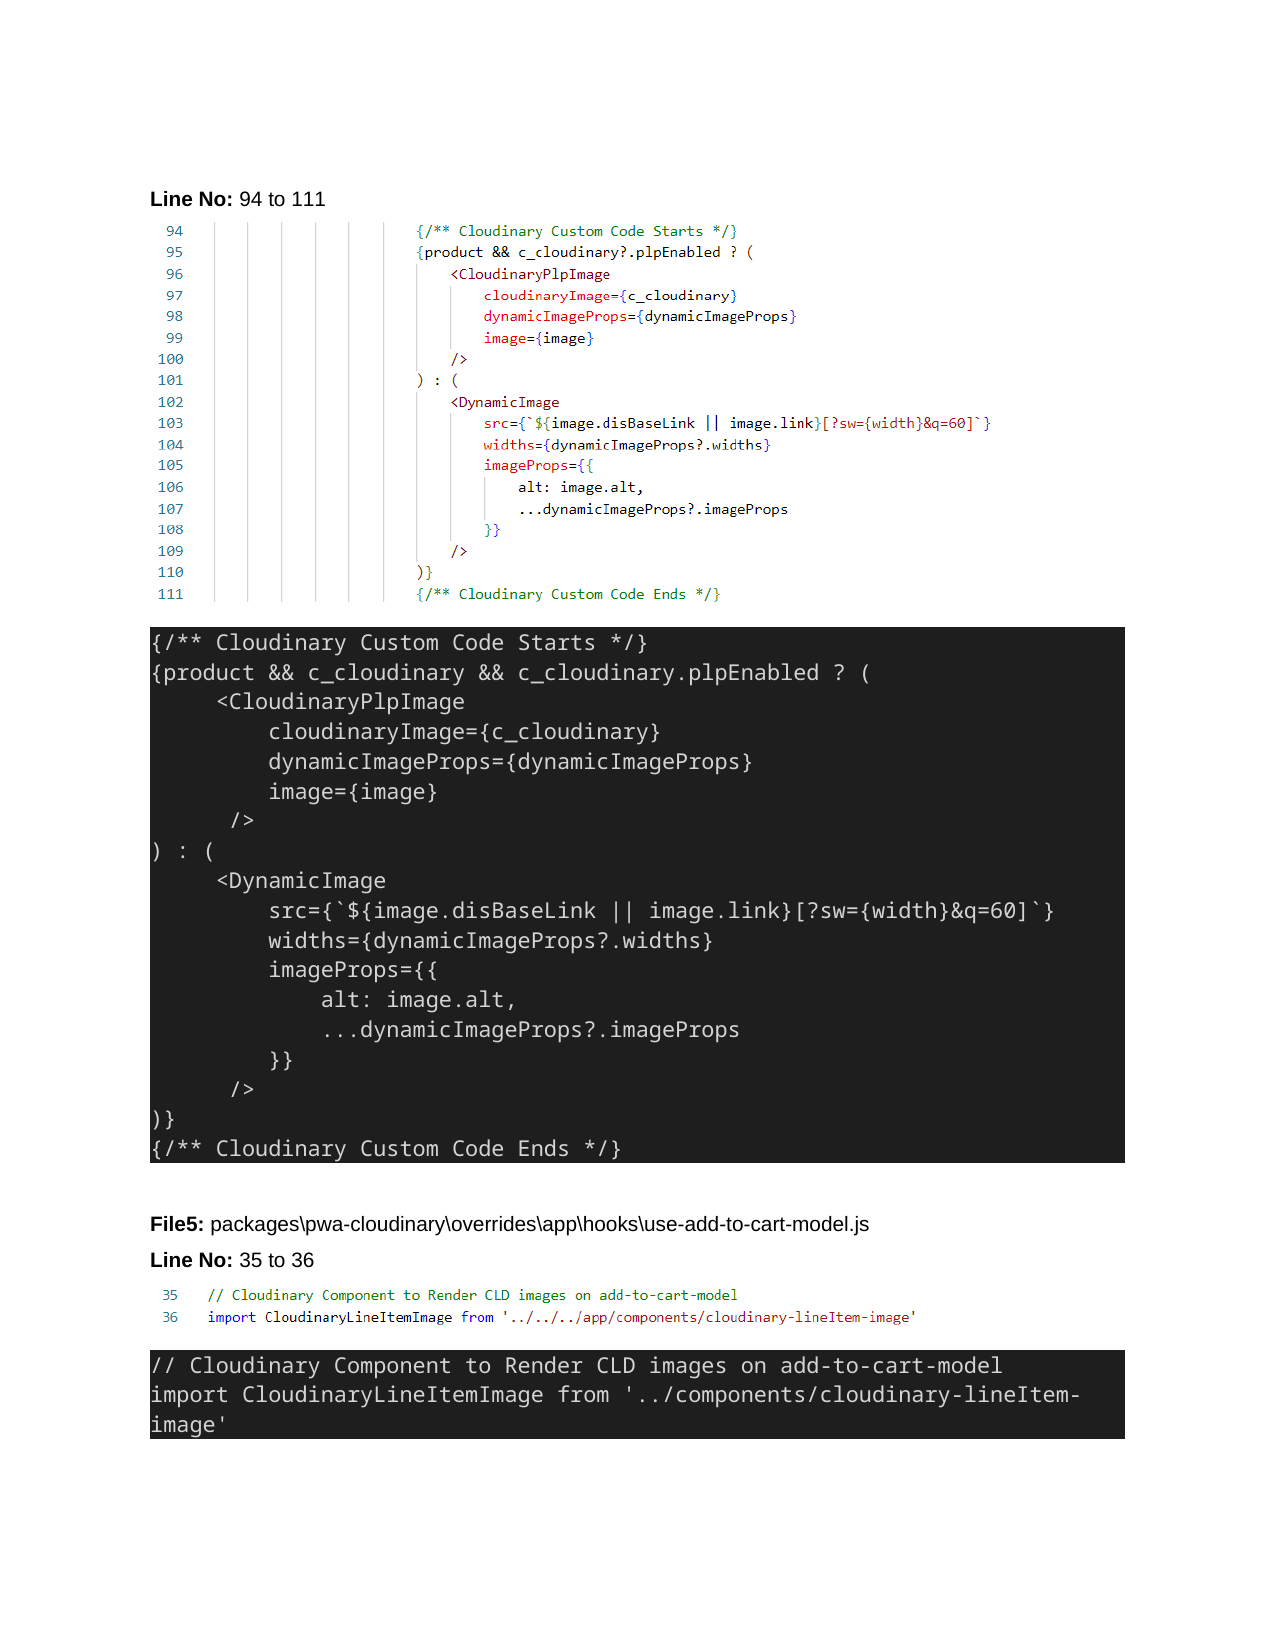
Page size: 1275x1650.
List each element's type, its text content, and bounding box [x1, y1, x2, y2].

text File5: packages\pwa-cloudinary\overrides\app\hooks\use-add-to-cart-model.js [150, 1212, 1125, 1236]
text /> [150, 805, 1125, 835]
text import CloudinaryLineItemImage from '../components/cloudinary-lineItem-image' [150, 1379, 1125, 1439]
picture [150, 1284, 1125, 1325]
text // Cloudinary Component to Render CLD images on add-to-cart-model [150, 1350, 1125, 1379]
text Line No: 35 to 36 [150, 1248, 1125, 1272]
text imageProps={{ [150, 954, 1125, 984]
text widths={dynamicImageProps?.widths} [150, 924, 1125, 954]
text )} [150, 1103, 1125, 1133]
text {/** Cloudinary Custom Code Ends */} [150, 1133, 1125, 1163]
text image={image} [150, 776, 1125, 805]
picture [150, 222, 1125, 602]
text ) : ( [150, 835, 1125, 865]
text {product && c_cloudinary && c_cloudinary.plpEnabled ? ( [150, 656, 1125, 686]
text dynamicImageProps={dynamicImageProps} [150, 746, 1125, 776]
text ...dynamicImageProps?.imageProps [150, 1014, 1125, 1044]
text <DynamicImage [150, 865, 1125, 895]
text /> [150, 1073, 1125, 1103]
text alt: image.alt, [150, 984, 1125, 1014]
text cloudinaryImage={c_cloudinary} [150, 716, 1125, 746]
text src={`${image.disBaseLink || image.link}[?sw={width}&q=60]`} [150, 895, 1125, 924]
text {/** Cloudinary Custom Code Starts */} [150, 627, 1125, 656]
text <CloudinaryPlpImage [150, 686, 1125, 716]
text Line No: 94 to 111 [150, 186, 1125, 210]
text }} [150, 1044, 1125, 1073]
